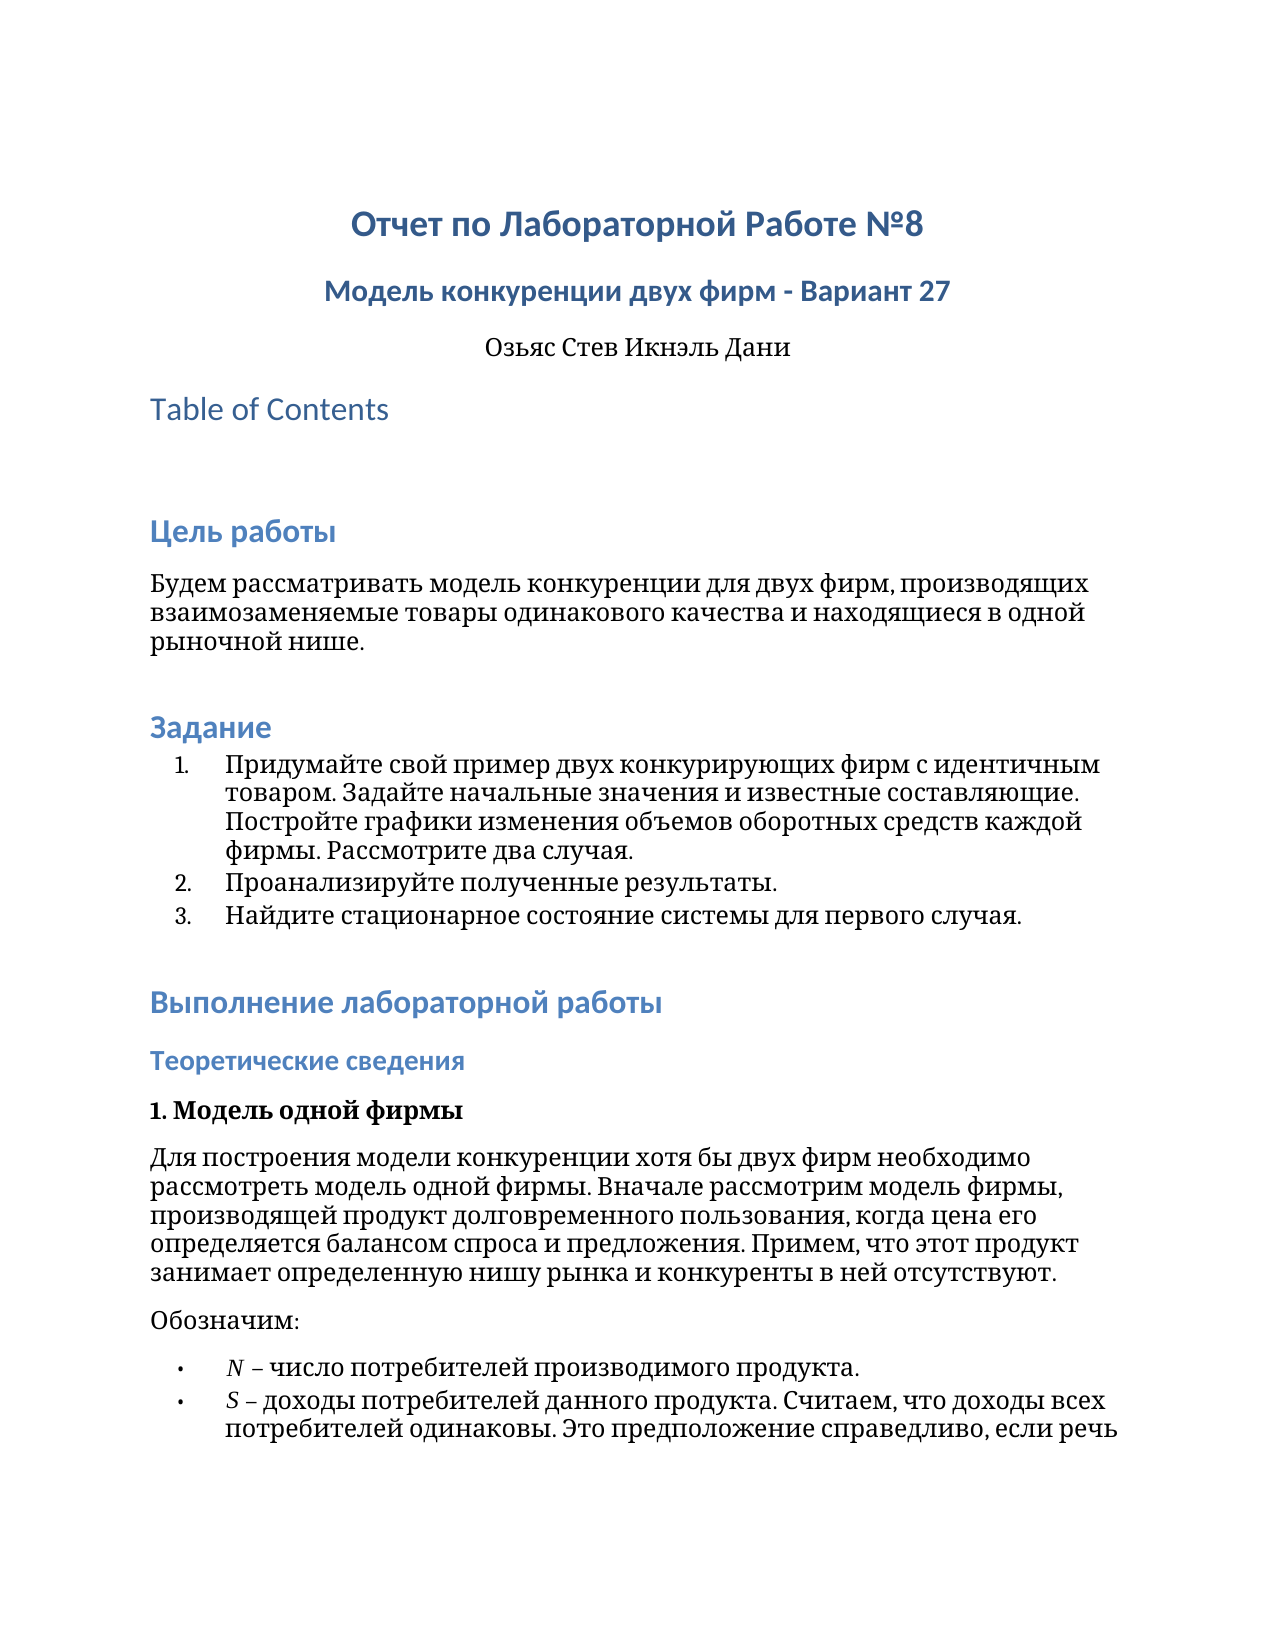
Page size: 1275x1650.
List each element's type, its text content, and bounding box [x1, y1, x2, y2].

subtitle Теоретические сведения [150, 1042, 1125, 1078]
subtitle Выполнение лабораторной работы [150, 981, 1125, 1021]
text Озьяс Стев Икнэль Дани [150, 334, 1125, 363]
list Проанализируйте полученные результаты. [175, 869, 1125, 898]
list Придумайте свой пример двух конкурирующих фирм с идентичным товаром. Задайте начальные значения и известные составляющие. Постройте графики изменения объемов оборотных средств каждой фирмы. Рассмотрите два случая. [175, 751, 1125, 866]
text Будем рассматривать модель конкуренции для двух фирм, производящих взаимозаменяемые товары одинакового качества и находящиеся в одной рыночной нише. [150, 570, 1125, 656]
text Обозначим: [150, 1307, 1125, 1335]
text 1. Модель одной фирмы [150, 1097, 1125, 1125]
subtitle Задание [150, 706, 1125, 747]
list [175, 1387, 1125, 1444]
text Для построения модели конкуренции хотя бы двух фирм необходимо рассмотреть модель одной фирмы. Вначале рассмотрим модель фирмы, производящей продукт долговременного пользования, когда цена его определяется балансом спроса и предложения. Примем, что этот продукт занимает определенную нишу рынка и конкуренты в ней отсутствуют. [150, 1144, 1125, 1288]
list – число потребителей производимого продукта. [175, 1354, 1125, 1383]
title Отчет по Лабораторной Работе №8 [150, 200, 1125, 246]
list Найдите стационарное состояние системы для первого случая. [175, 902, 1125, 931]
subtitle Модель конкуренции двух фирм - Вариант 27 [150, 271, 1125, 309]
subtitle Цель работы [150, 510, 1125, 551]
